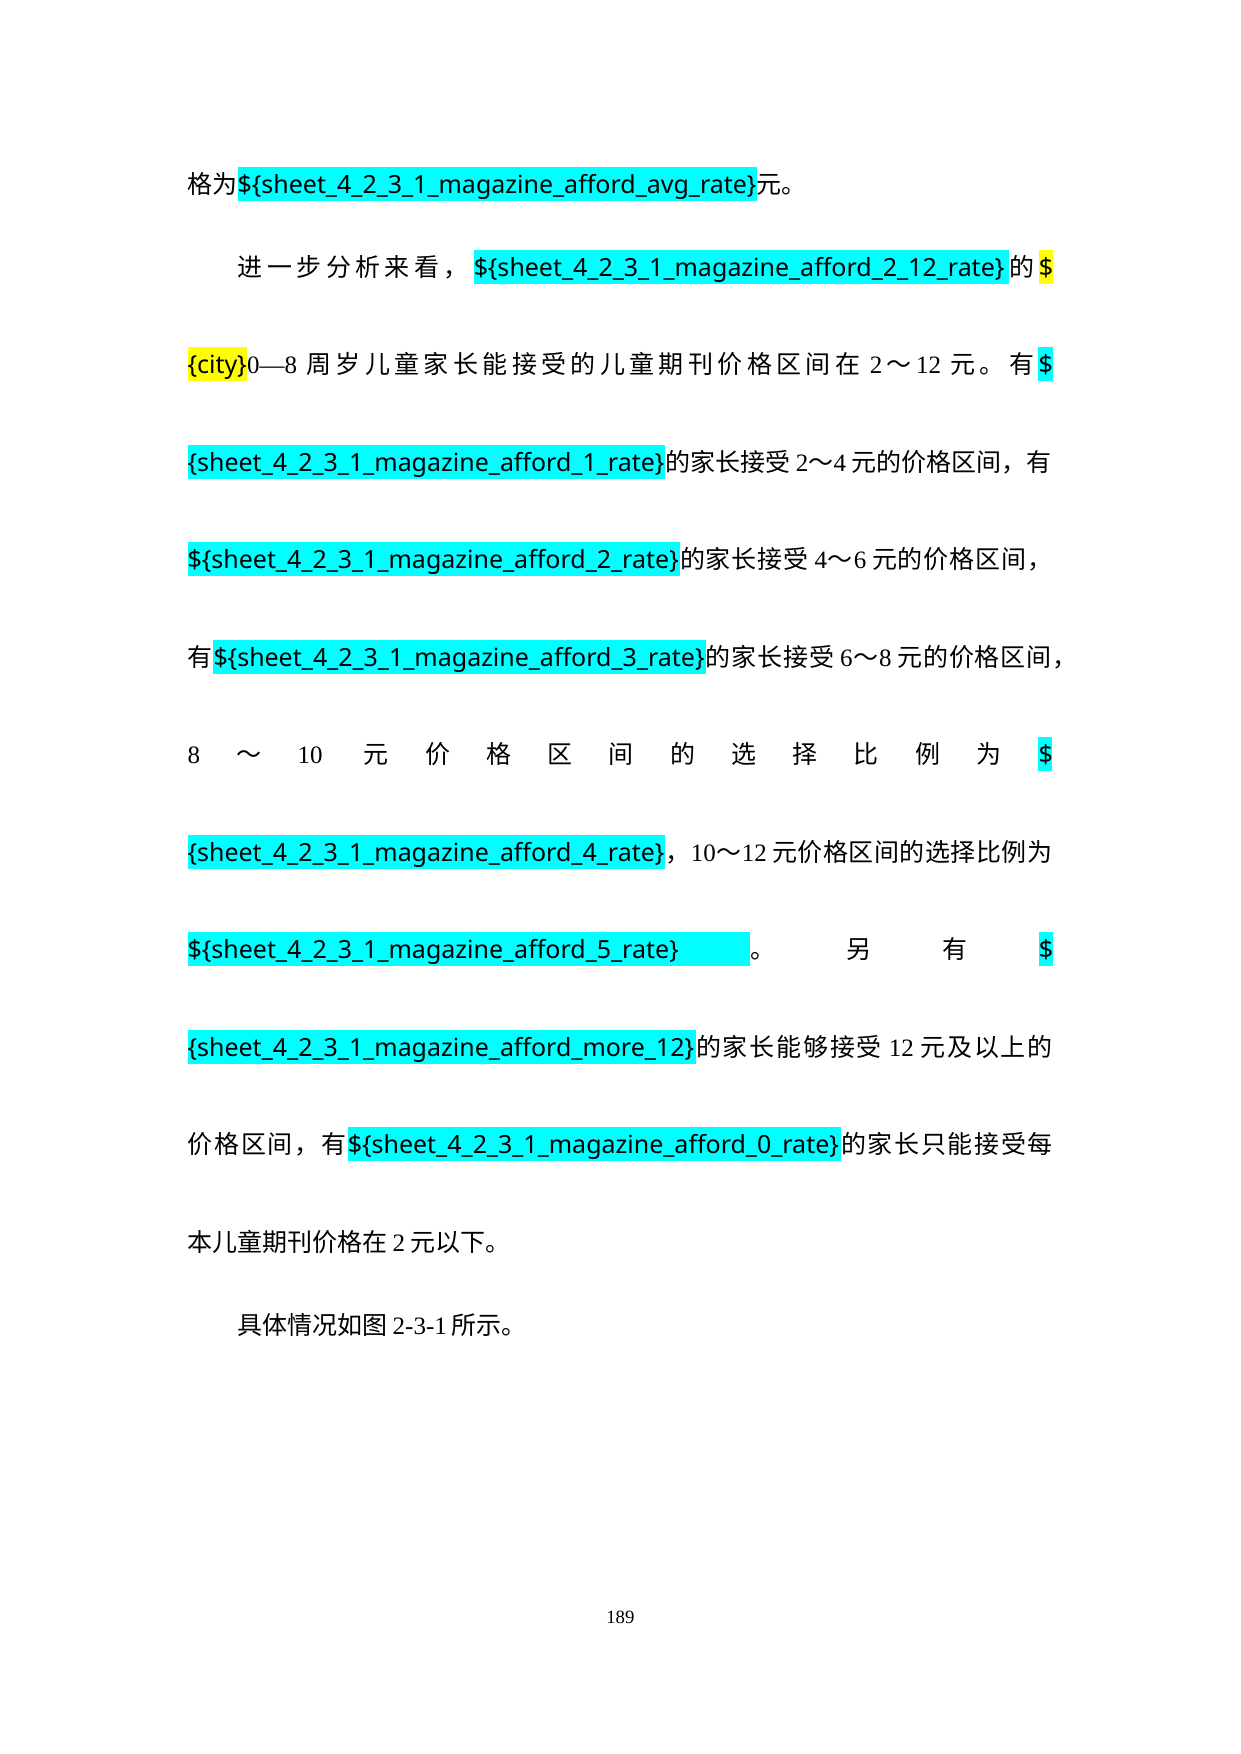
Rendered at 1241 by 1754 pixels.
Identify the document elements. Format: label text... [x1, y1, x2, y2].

text 具体情况如图2-3-1所示。 [187, 1291, 1053, 1356]
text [187, 150, 1053, 215]
text 进一步分析来看，${sheet_4_2_3_1_magazine_afford_2_12_rate}的${city}0—8周岁儿童家长能接受的儿童期刊价格区间在2～12元。有${sheet_4_2_3_1_magazine_afford_1_rate}的家长接受2～4元的价格区间，有${sheet_4_2_3_1_magazine_afford_2_rate}的家长接受4～6元的价格区间，有${sheet_4_2_3_1_magazine_afford_3_rate}的家长接受6～8元的价格区间，8～10元价格区间的选择比例为${sheet_4_2_3_1_magazine_afford_4_rate}，10～12元价格区间的选择比例为${sheet_4_2_3_1_magazine_afford_5_rate}。另有${sheet_4_2_3_1_magazine_afford_more_12}的家长能够接受12元及以上的价格区间，有${sheet_4_2_3_1_magazine_afford_0_rate}的家长只能接受每本儿童期刊价格在2元以下。 [187, 233, 1053, 1273]
